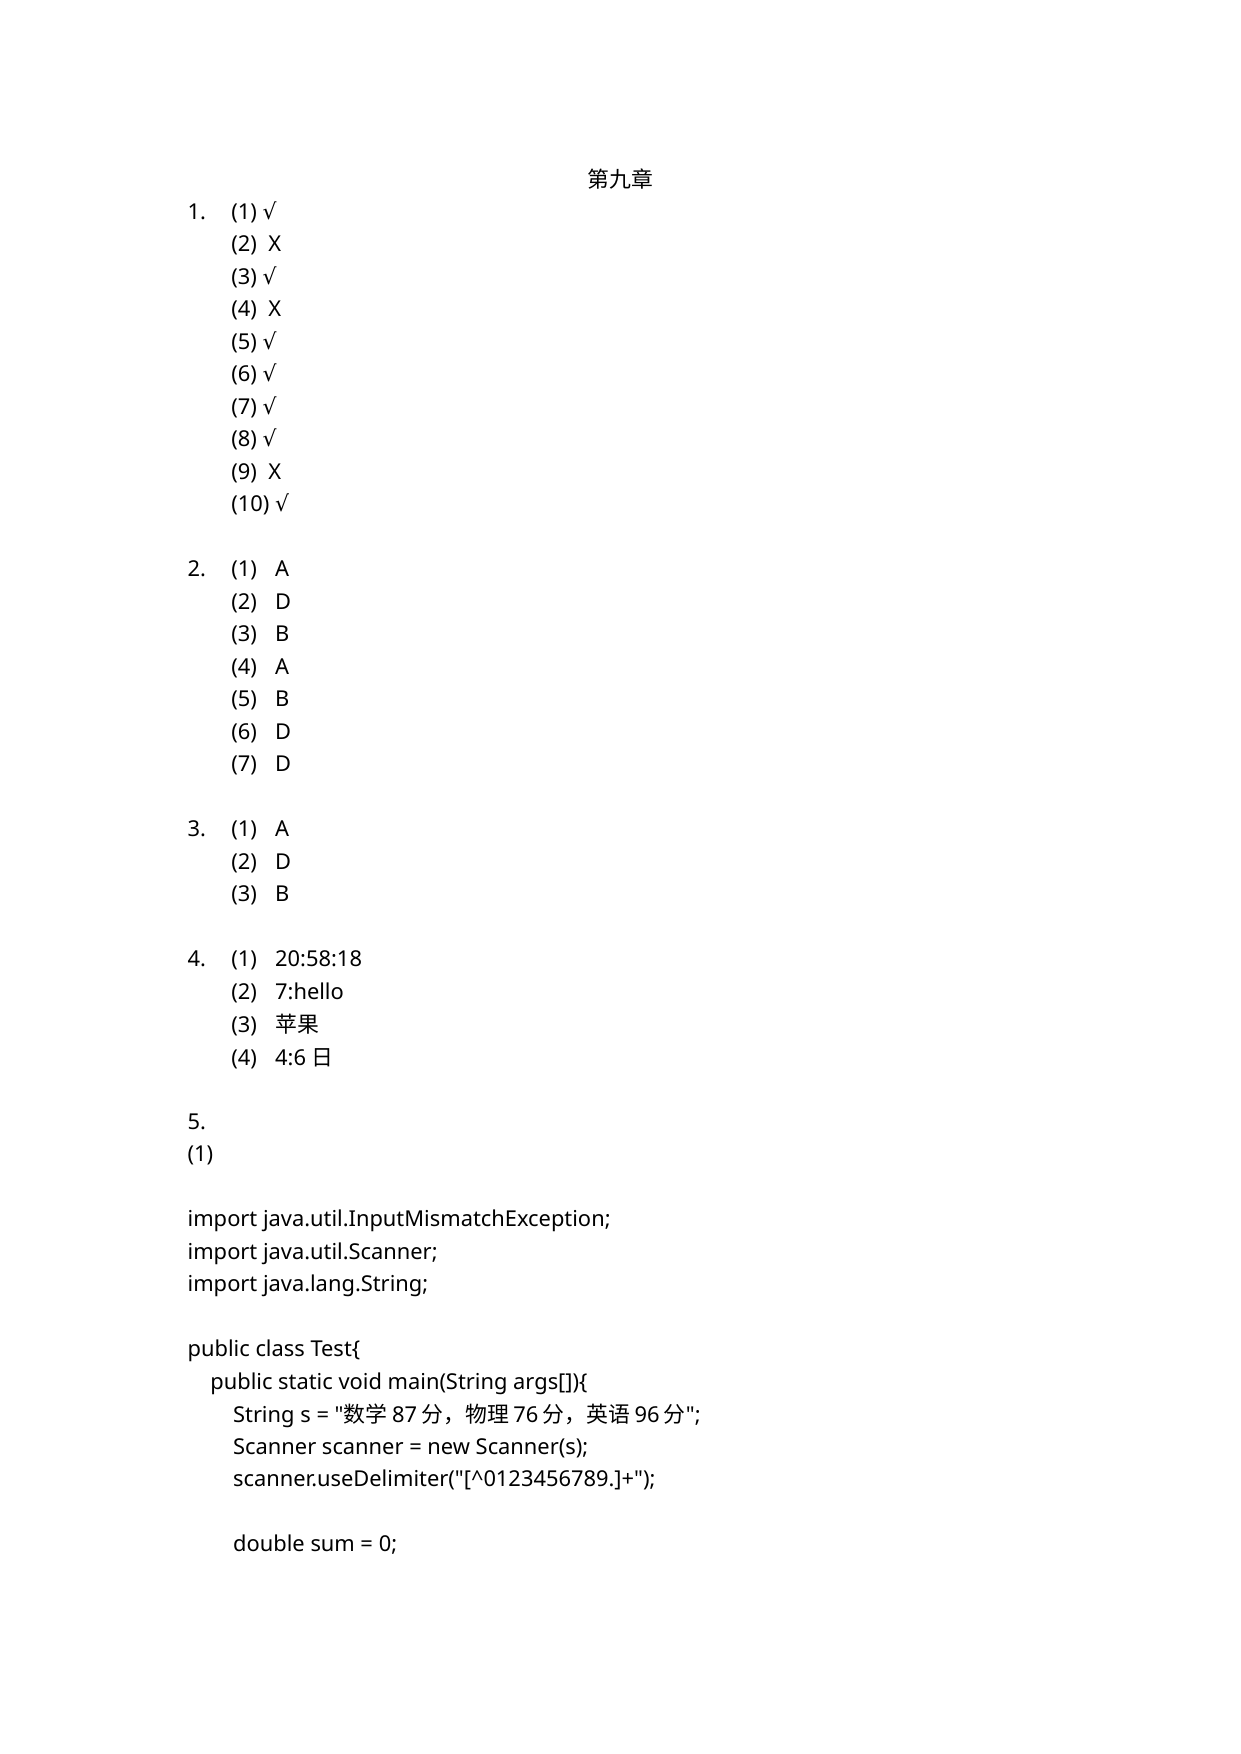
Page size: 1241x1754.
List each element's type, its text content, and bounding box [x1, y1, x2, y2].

text (3) B [187, 877, 1053, 909]
text public class Test{ [187, 1332, 1053, 1364]
text (3) 苹果 [187, 1007, 1053, 1039]
text (10) √ [187, 487, 1053, 519]
text (4) X [187, 292, 1053, 324]
text (5) √ [187, 324, 1053, 357]
text double sum = 0; [187, 1527, 1053, 1559]
text (7) √ [187, 389, 1053, 422]
text import java.util.Scanner; [187, 1234, 1053, 1267]
text (1) [187, 1137, 1053, 1169]
text (3) √ [187, 259, 1053, 292]
text (6) D [187, 714, 1053, 747]
text Scanner scanner = new Scanner(s); [187, 1429, 1053, 1462]
text 4. (1) 20:58:18 [187, 942, 1053, 974]
text (9) X [187, 454, 1053, 487]
text (4) 4:6 日 [187, 1039, 1053, 1072]
text (5) B [187, 682, 1053, 714]
text (2) D [187, 584, 1053, 617]
text 3. (1) A [187, 812, 1053, 844]
text (7) D [187, 747, 1053, 779]
text (2) D [187, 844, 1053, 877]
text String s = "数学87分，物理76分，英语96分"; [187, 1397, 1053, 1429]
text (4) A [187, 649, 1053, 682]
text (8) √ [187, 422, 1053, 454]
text public static void main(String args[]){ [187, 1364, 1053, 1397]
text (3) B [187, 617, 1053, 649]
text 第九章 [187, 162, 1053, 194]
text (2) 7:hello [187, 974, 1053, 1007]
text scanner.useDelimiter("[^0123456789.]+"); [187, 1462, 1053, 1494]
text 1. (1) √ [187, 194, 1053, 227]
text 5. [187, 1104, 1053, 1137]
text import java.lang.String; [187, 1267, 1053, 1299]
text import java.util.InputMismatchException; [187, 1202, 1053, 1234]
text (2) X [187, 227, 1053, 259]
text 2. (1) A [187, 552, 1053, 584]
text (6) √ [187, 357, 1053, 389]
